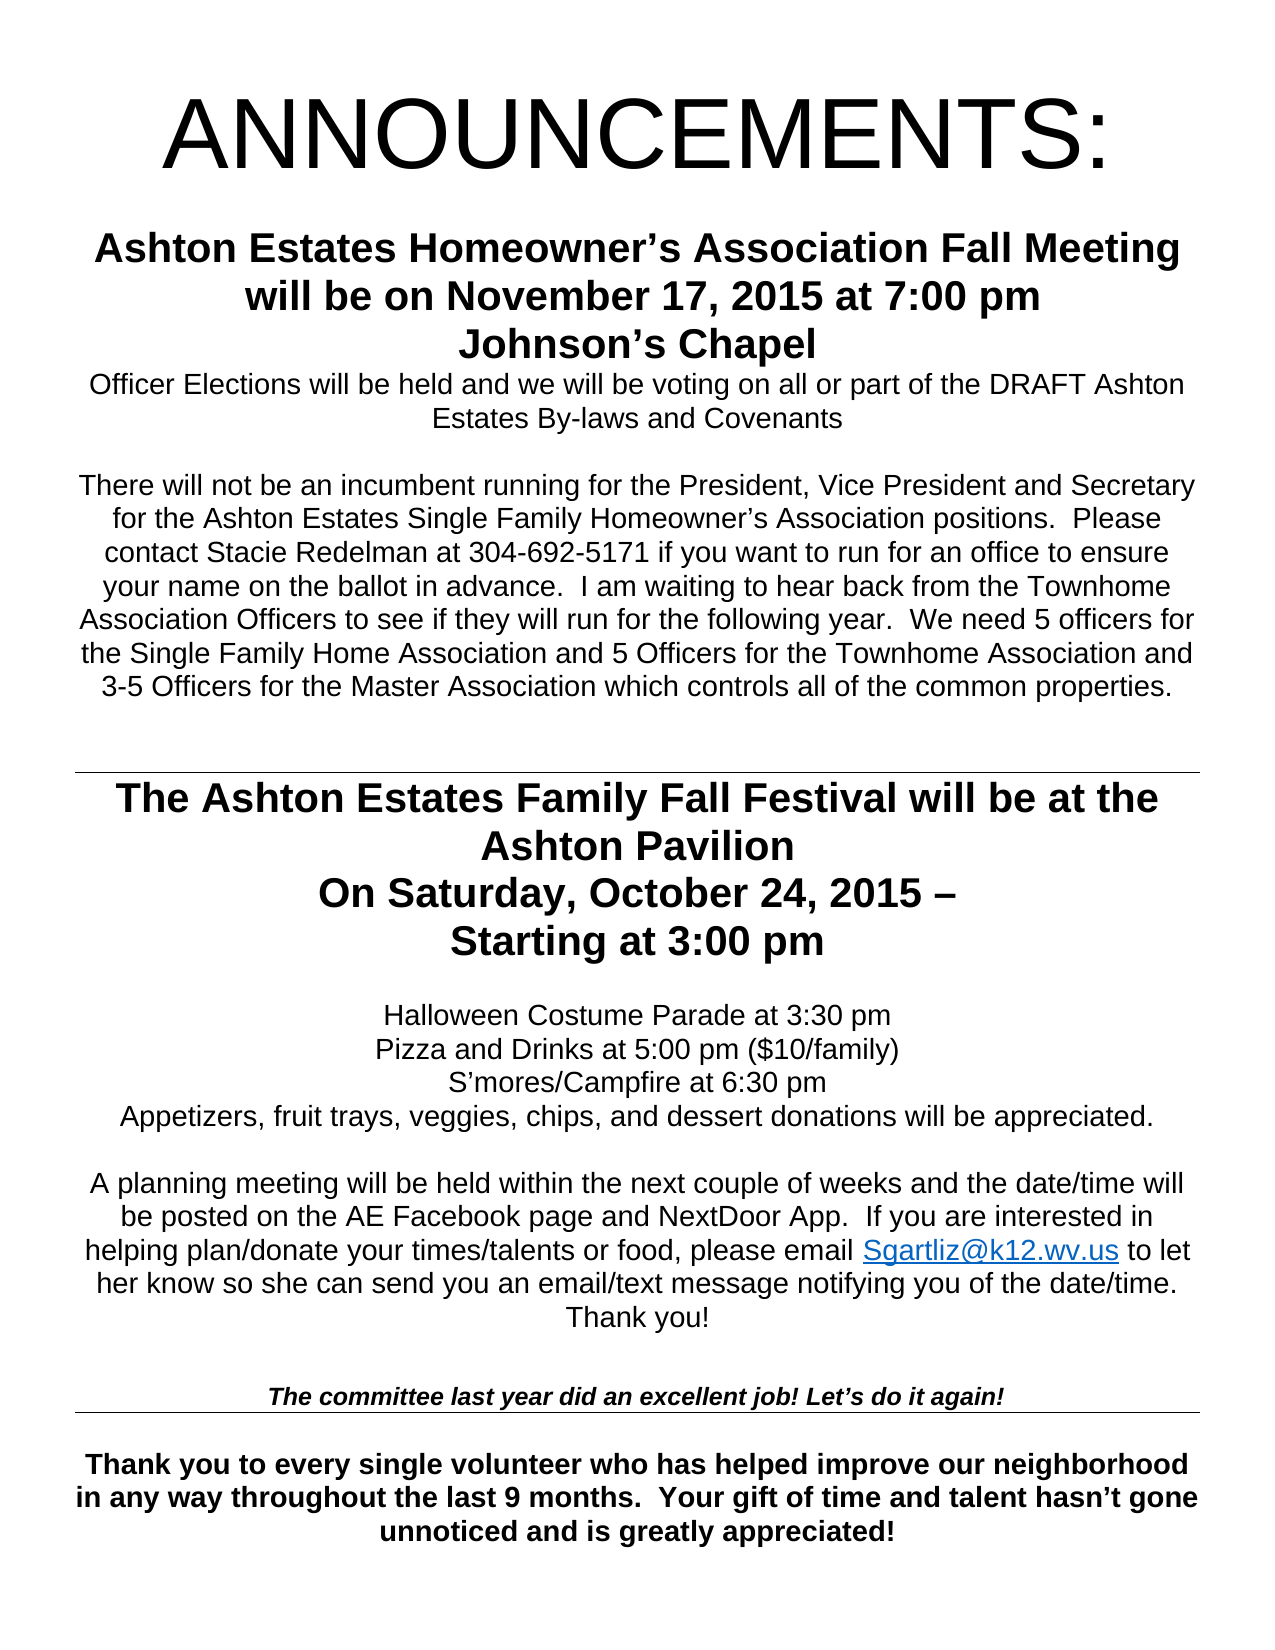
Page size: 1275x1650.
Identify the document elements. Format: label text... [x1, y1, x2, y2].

text Thank you to every single volunteer who has helped improve our neighborhood in any way throughout the last 9 months. Your gift of time and talent hasn’t gone unnoticed and is greatly appreciated! [75, 1447, 1200, 1547]
text ANNOUNCEMENTS: [75, 75, 1200, 190]
text Starting at 3:00 pm [75, 917, 1200, 964]
text There will not be an incumbent running for the President, Vice President and Secretary for the Ashton Estates Single Family Homeowner’s Association positions. Please contact Stacie Redelman at 304-692-5171 if you want to run for an office to ensure your name on the ballot in advance. I am waiting to hear back from the Townhome Association Officers to see if they will run for the following year. We need 5 officers for the Single Family Home Association and 5 Officers for the Townhome Association and 3-5 Officers for the Master Association which controls all of the common properties. [75, 468, 1200, 703]
text On Saturday, October 24, 2015 – [75, 869, 1200, 917]
text The Ashton Estates Family Fall Festival will be at the Ashton Pavilion [75, 773, 1200, 869]
text Halloween Costume Parade at 3:30 pm [75, 998, 1200, 1032]
text will be on November 17, 2015 at 7:00 pm [75, 271, 1200, 319]
text Pizza and Drinks at 5:00 pm ($10/family) [75, 1032, 1200, 1065]
text The committee last year did an excellent job! Let’s do it again! [75, 1381, 1200, 1412]
text Johnson’s Chapel [75, 319, 1200, 367]
text S’mores/Campfire at 6:30 pm [75, 1065, 1200, 1099]
text A planning meeting will be held within the next couple of weeks and the date/time will be posted on the AE Facebook page and NextDoor App. If you are interested in helping plan/donate your times/talents or food, please email Sgartliz@k12.wv.us to let her know so she can send you an email/text message notifying you of the date/time. Thank you! [75, 1166, 1200, 1333]
text Appetizers, fruit trays, veggies, chips, and dessert donations will be appreciated. [75, 1099, 1200, 1132]
text Ashton Estates Homeowner’s Association Fall Meeting [75, 223, 1200, 271]
text Officer Elections will be held and we will be voting on all or part of the DRAFT Ashton Estates By-laws and Covenants [75, 367, 1200, 434]
